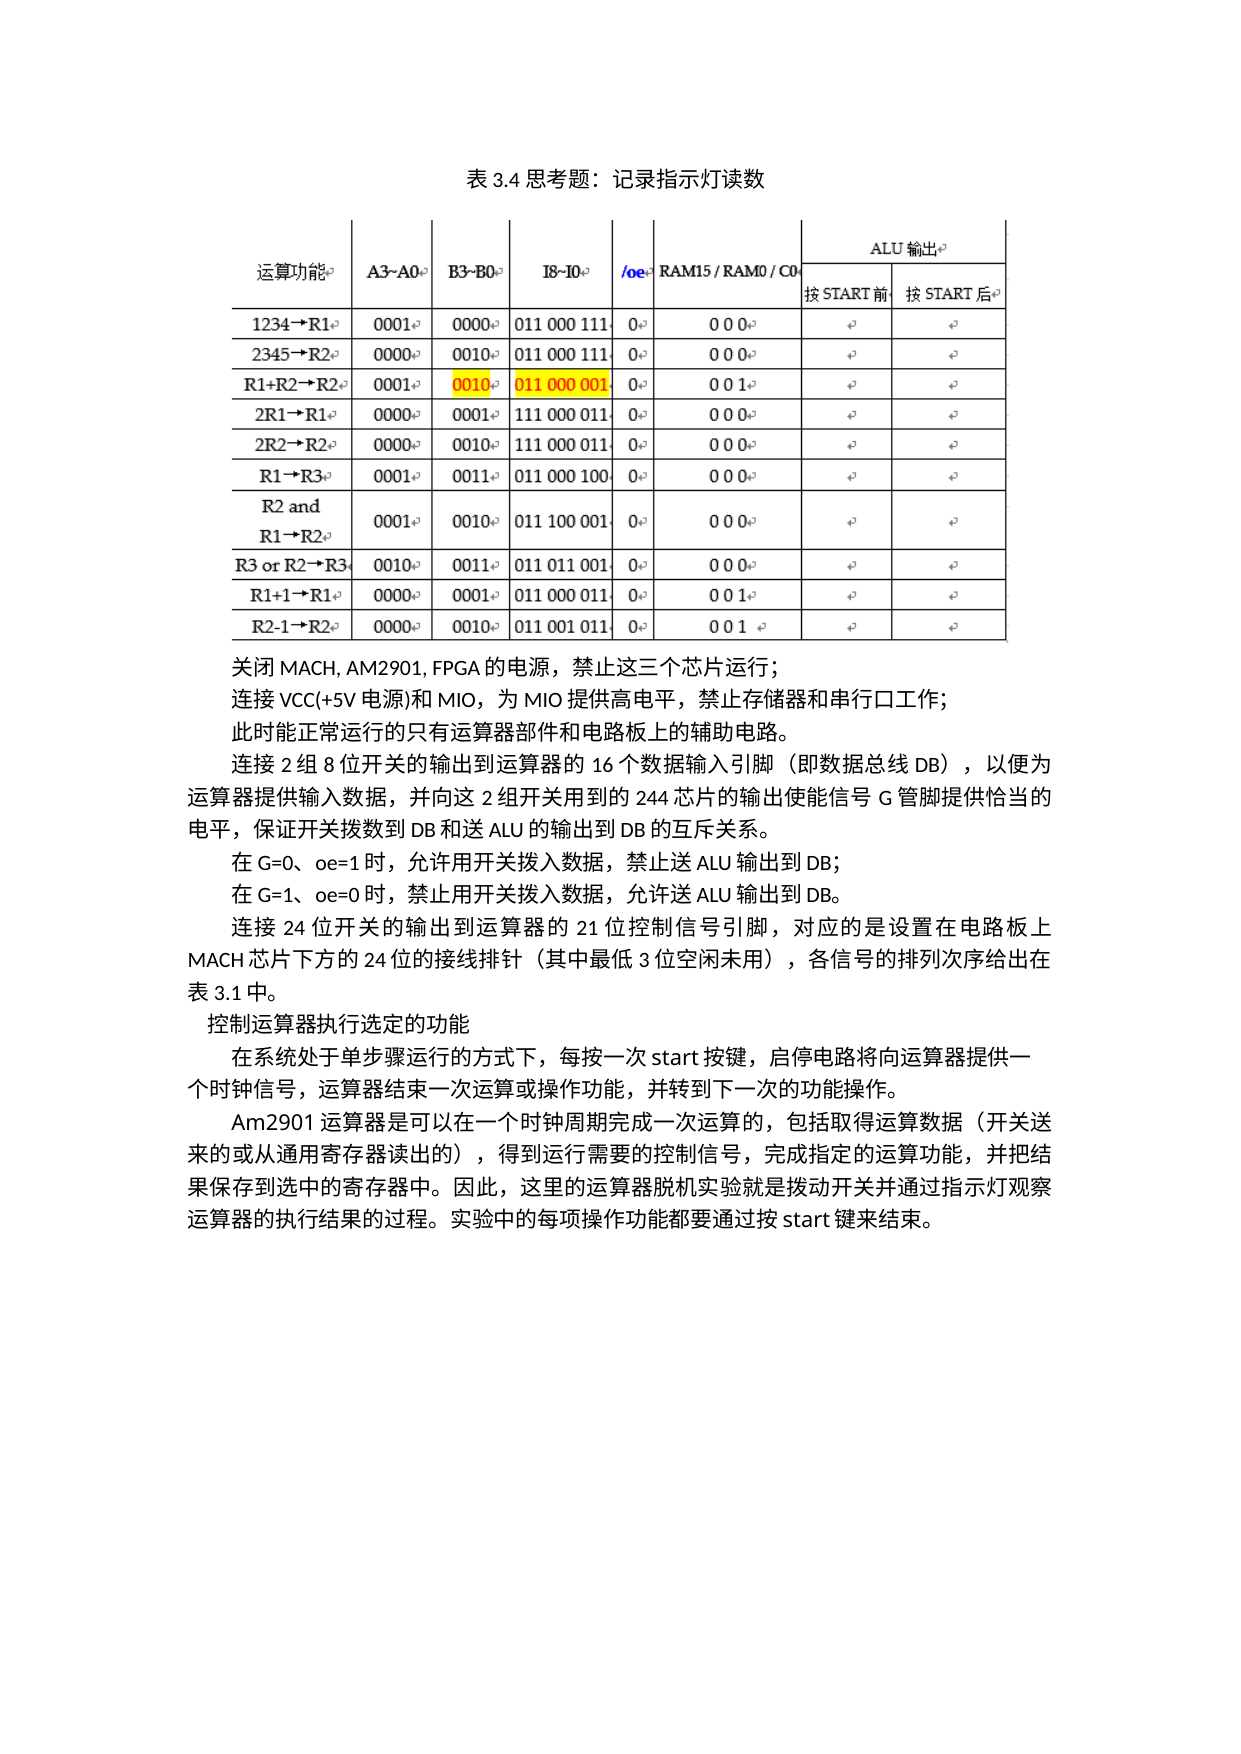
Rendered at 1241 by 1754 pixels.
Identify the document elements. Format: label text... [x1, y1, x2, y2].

text 在G=1、oe=0时，禁止用开关拨入数据，允许送ALU输出到DB。 [187, 877, 1053, 909]
text 在系统处于单步骤运行的方式下，每按一次start按键，启停电路将向运算器提供一个时钟信号，运算器结束一次运算或操作功能，并转到下一次的功能操作。 [187, 1039, 1053, 1104]
text 连接24位开关的输出到运算器的21位控制信号引脚，对应的是设置在电路板上MACH芯片下方的24位的接线排针（其中最低3位空闲未用），各信号的排列次序给出在表3.1中。 [187, 909, 1053, 1007]
text 在G=0、oe=1时，允许用开关拨入数据，禁止送ALU输出到DB； [187, 844, 1053, 877]
list 表3.4 思考题：记录指示灯读数 [313, 162, 1053, 194]
list 连接VCC(+5V电源)和MIO，为MIO提供高电平，禁止存储器和串行口工作； [187, 682, 1053, 714]
text 控制运算器执行选定的功能 [187, 1007, 1053, 1039]
text Am2901运算器是可以在一个时钟周期完成一次运算的，包括取得运算数据（开关送来的或从通用寄存器读出的），得到运行需要的控制信号，完成指定的运算功能，并把结果保存到选中的寄存器中。因此，这里的运算器脱机实验就是拨动开关并通过指示灯观察运算器的执行结果的过程。实验中的每项操作功能都要通过按start键来结束。 [187, 1104, 1053, 1234]
list 此时能正常运行的只有运算器部件和电路板上的辅助电路。 [187, 714, 1053, 747]
picture [231, 220, 1009, 643]
text 连接2组8位开关的输出到运算器的16个数据输入引脚（即数据总线DB），以便为运算器提供输入数据，并向这2组开关用到的244芯片的输出使能信号G管脚提供恰当的电平，保证开关拨数到DB和送ALU的输出到DB的互斥关系。 [187, 747, 1053, 844]
